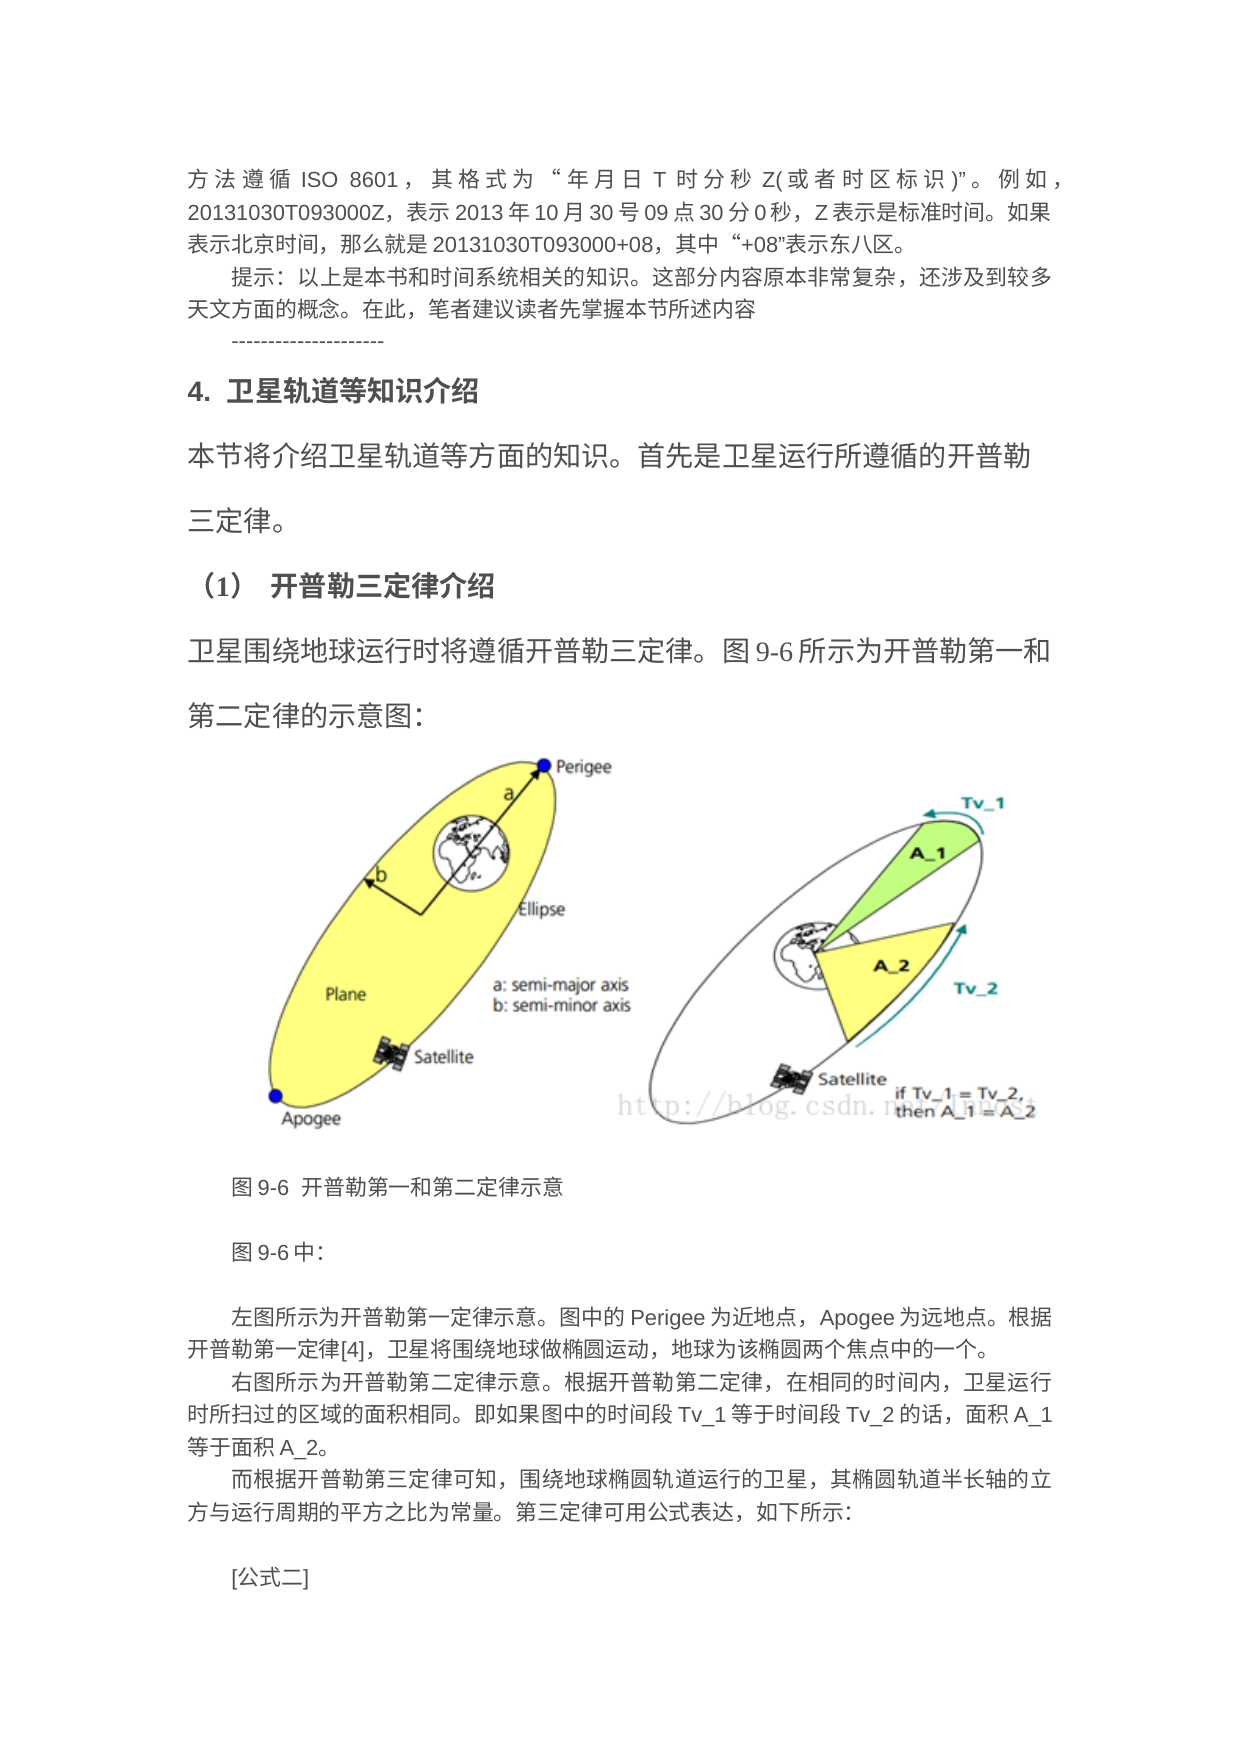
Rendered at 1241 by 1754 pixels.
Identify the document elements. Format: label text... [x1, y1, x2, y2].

picture [231, 747, 1058, 1137]
text 提示：以上是本书和时间系统相关的知识。这部分内容原本非常复杂，还涉及到较多天文方面的概念。在此，笔者建议读者先掌握本节所述内容 [187, 259, 1053, 324]
text 图9-6 开普勒第一和第二定律示意 [187, 1169, 1053, 1202]
text --------------------- [187, 324, 1053, 357]
text [公式二] [187, 1559, 1053, 1592]
text 本节将介绍卫星轨道等方面的知识。首先是卫星运行所遵循的开普勒三定律。 [187, 422, 1053, 552]
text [187, 162, 1053, 259]
text 左图所示为开普勒第一定律示意。图中的Perigee为近地点，Apogee为远地点。根据开普勒第一定律[4]，卫星将围绕地球做椭圆运动，地球为该椭圆两个焦点中的一个。 [187, 1299, 1053, 1364]
text 而根据开普勒第三定律可知，围绕地球椭圆轨道运行的卫星，其椭圆轨道半长轴的立方与运行周期的平方之比为常量。第三定律可用公式表达，如下所示： [187, 1462, 1053, 1527]
text 右图所示为开普勒第二定律示意。根据开普勒第二定律，在相同的时间内，卫星运行时所扫过的区域的面积相同。即如果图中的时间段Tv_1等于时间段Tv_2的话，面积A_1等于面积A_2。 [187, 1364, 1053, 1462]
text 卫星围绕地球运行时将遵循开普勒三定律。图9-6所示为开普勒第一和第二定律的示意图： [187, 617, 1053, 747]
subtitle （1） 开普勒三定律介绍 [187, 552, 1053, 617]
text 图9-6中： [187, 1234, 1053, 1267]
subtitle 4. 卫星轨道等知识介绍 [187, 357, 1053, 422]
